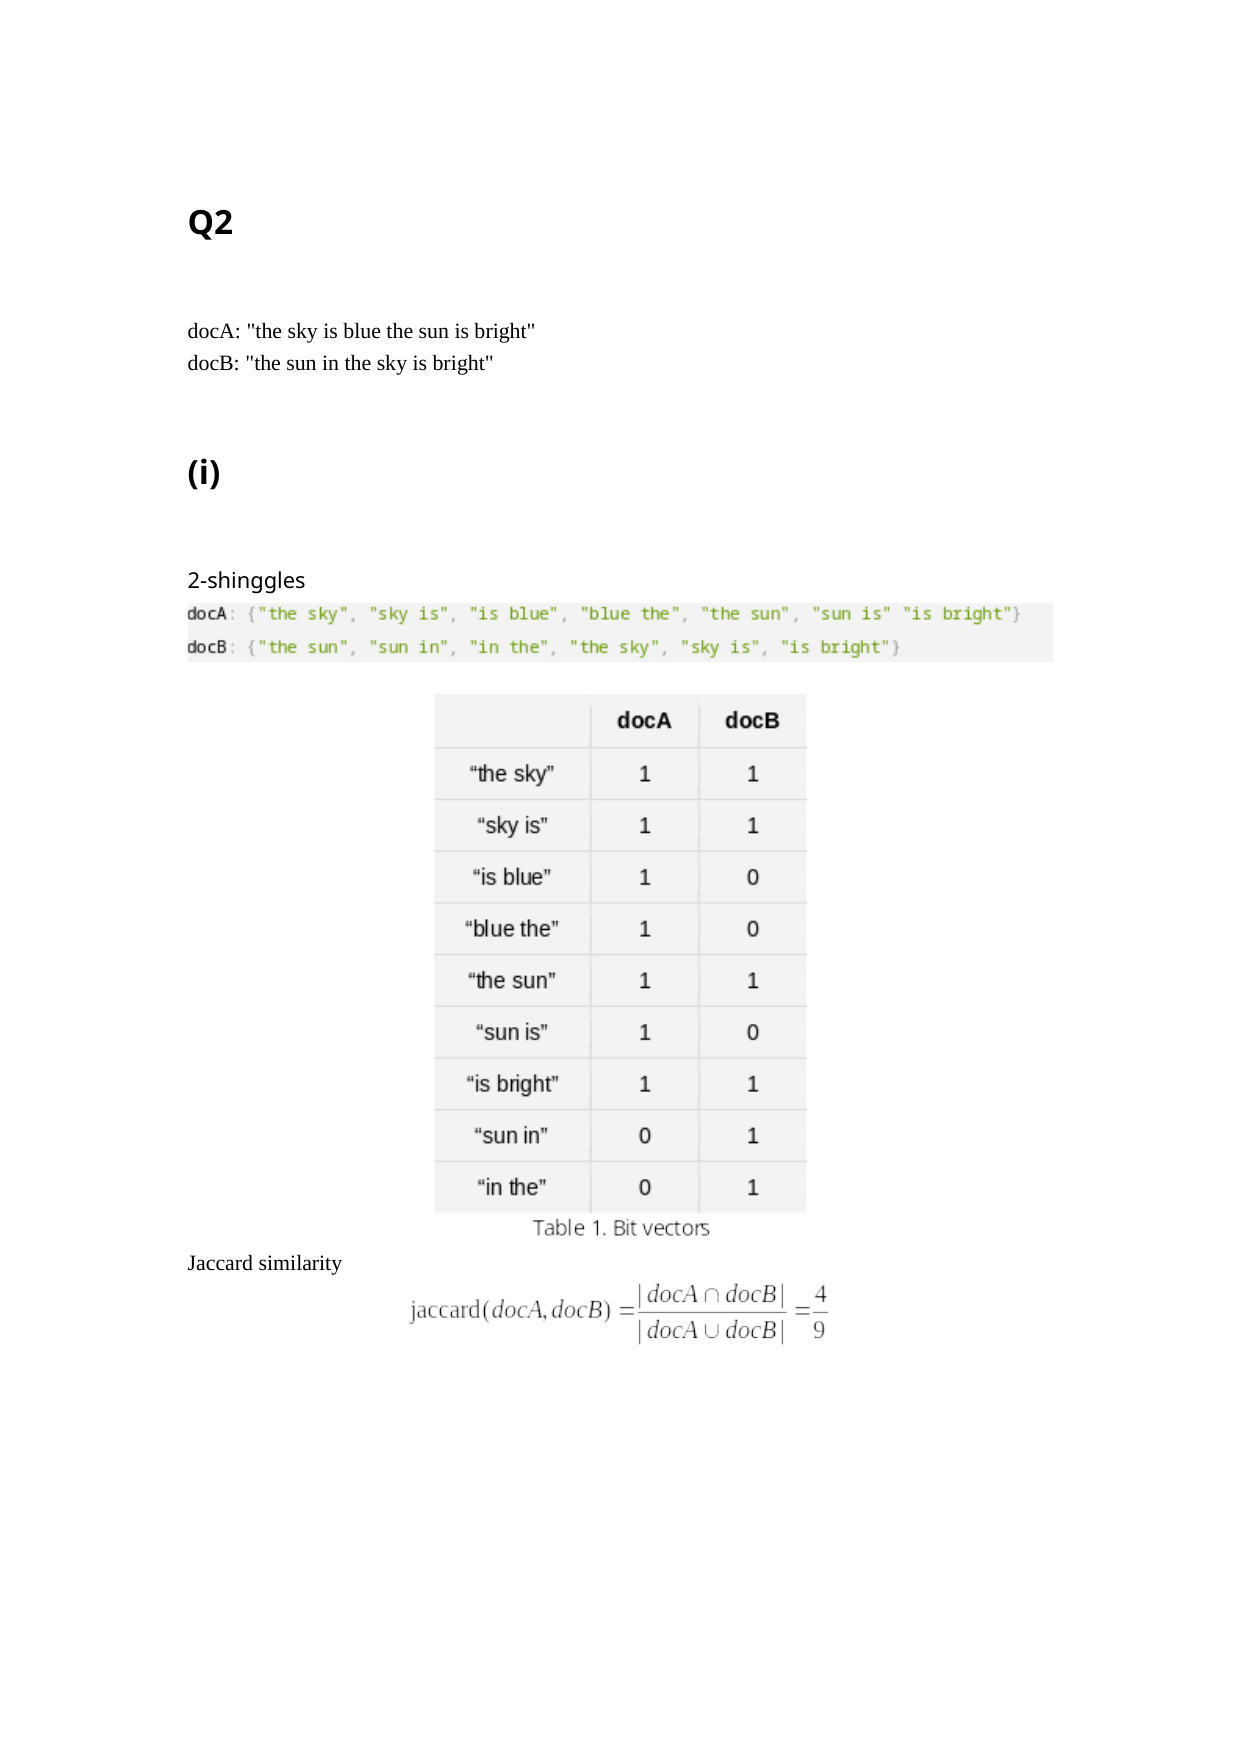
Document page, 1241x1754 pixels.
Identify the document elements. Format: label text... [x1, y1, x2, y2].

text 2-shinggles [187, 564, 1053, 597]
subtitle Q2 [187, 189, 1053, 254]
subtitle (i) [187, 439, 1053, 504]
text docB: "the sun in the sky is bright" [187, 347, 1053, 379]
text Jaccard similarity [187, 1247, 1053, 1279]
text docA: "the sky is blue the sun is bright" [187, 314, 1053, 347]
